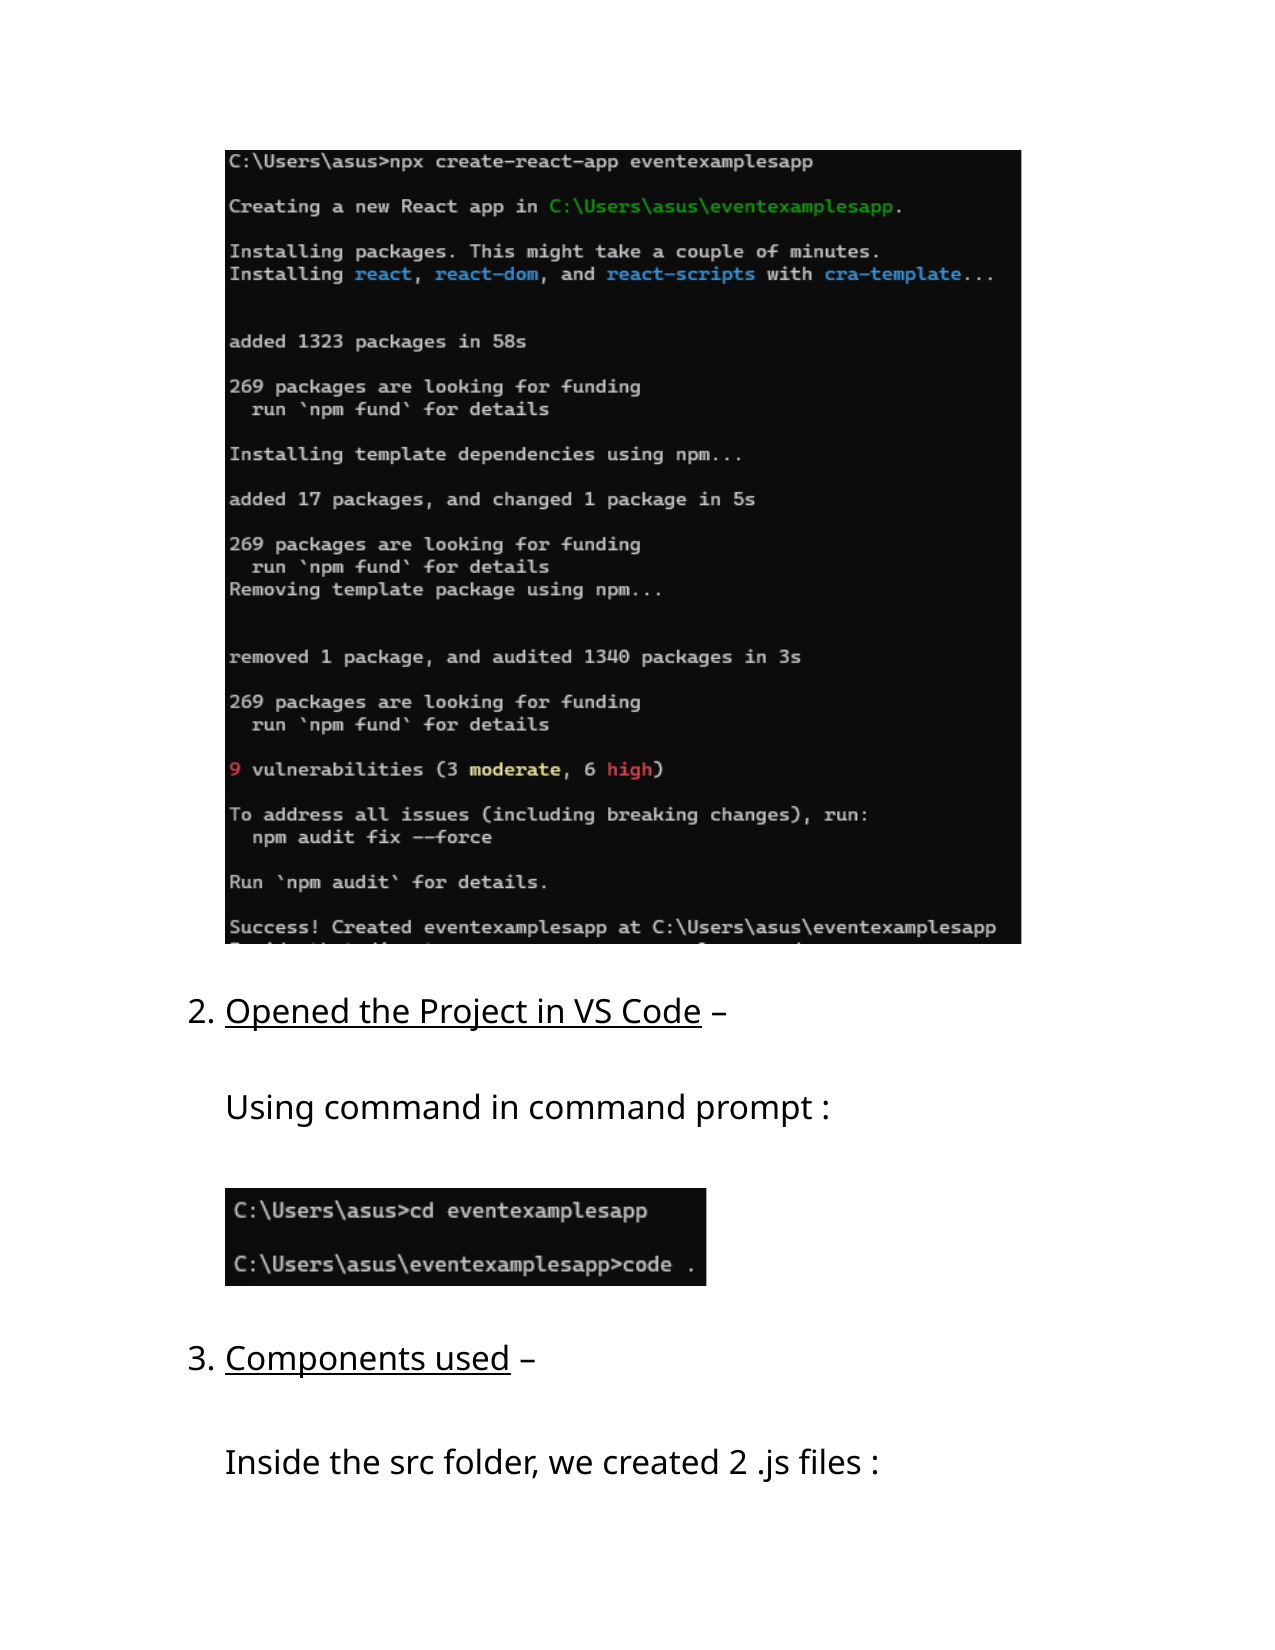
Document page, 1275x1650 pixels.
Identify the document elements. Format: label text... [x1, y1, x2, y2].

list Opened the Project in VS Code – [187, 988, 1125, 1033]
list Inside the src folder, we created 2 .js files : [225, 1439, 1125, 1484]
picture [225, 150, 1022, 944]
list Using command in command prompt : [225, 1084, 1125, 1129]
picture [225, 1188, 707, 1286]
list Components used – [187, 1334, 1125, 1380]
